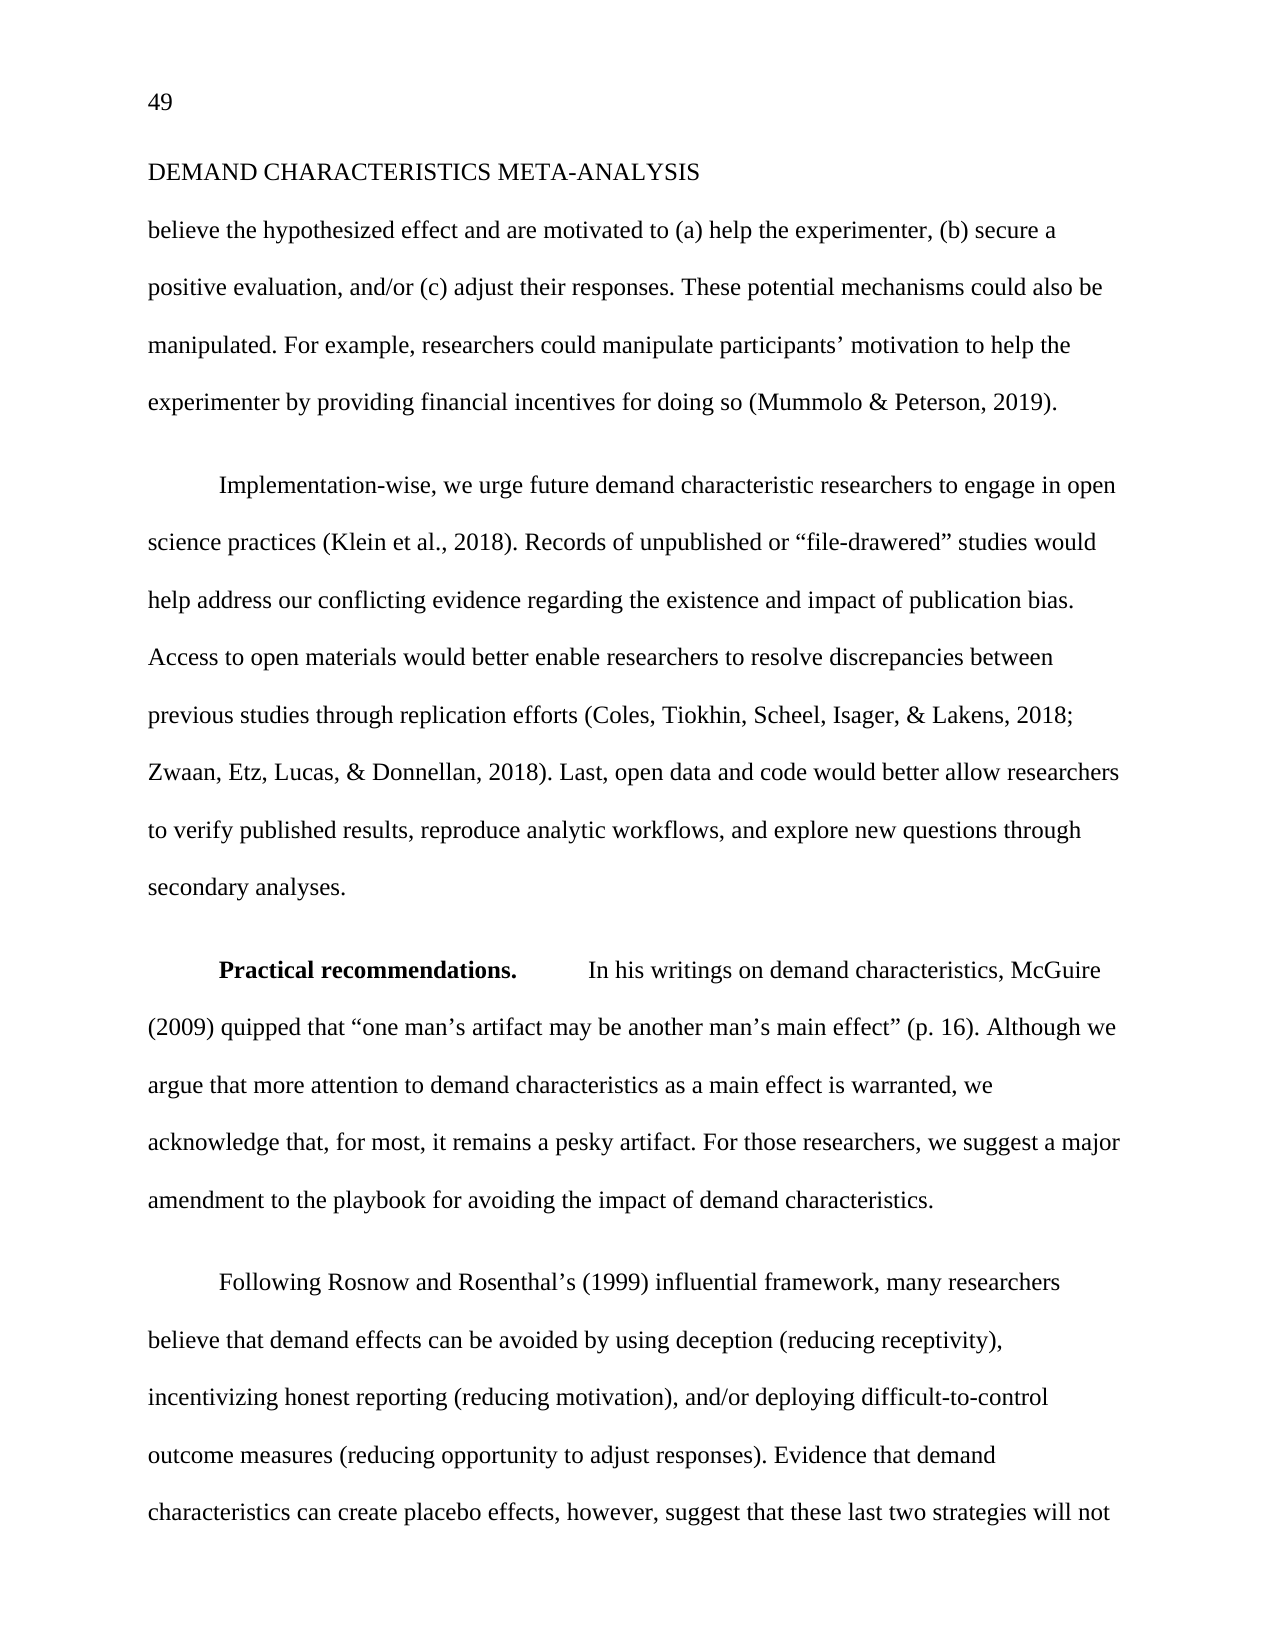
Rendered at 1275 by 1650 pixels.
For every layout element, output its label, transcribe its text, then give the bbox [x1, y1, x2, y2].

text Implementation-wise, we urge future demand characteristic researchers to engage in open science practices (Klein et al., 2018). Records of unpublished or “file-drawered” studies would help address our conflicting evidence regarding the existence and impact of publication bias. Access to open materials would better enable researchers to resolve discrepancies between previous studies through replication efforts (Coles, Tiokhin, Scheel, Isager, & Lakens, 2018; Zwaan, Etz, Lucas, & Donnellan, 2018). Last, open data and code would better allow researchers to verify published results, reproduce analytic workflows, and explore new questions through secondary analyses. [148, 470, 1127, 901]
text In his writings on demand characteristics, McGuire (2009) quipped that “one man’s artifact may be another man’s main effect” (p. 16). Although we argue that more attention to demand characteristics as a main effect is warranted, we acknowledge that, for most, it remains a pesky artifact. For those researchers, we suggest a major amendment to the playbook for avoiding the impact of demand characteristics. [148, 955, 1127, 1214]
subtitle Practical recommendations. [148, 955, 517, 984]
